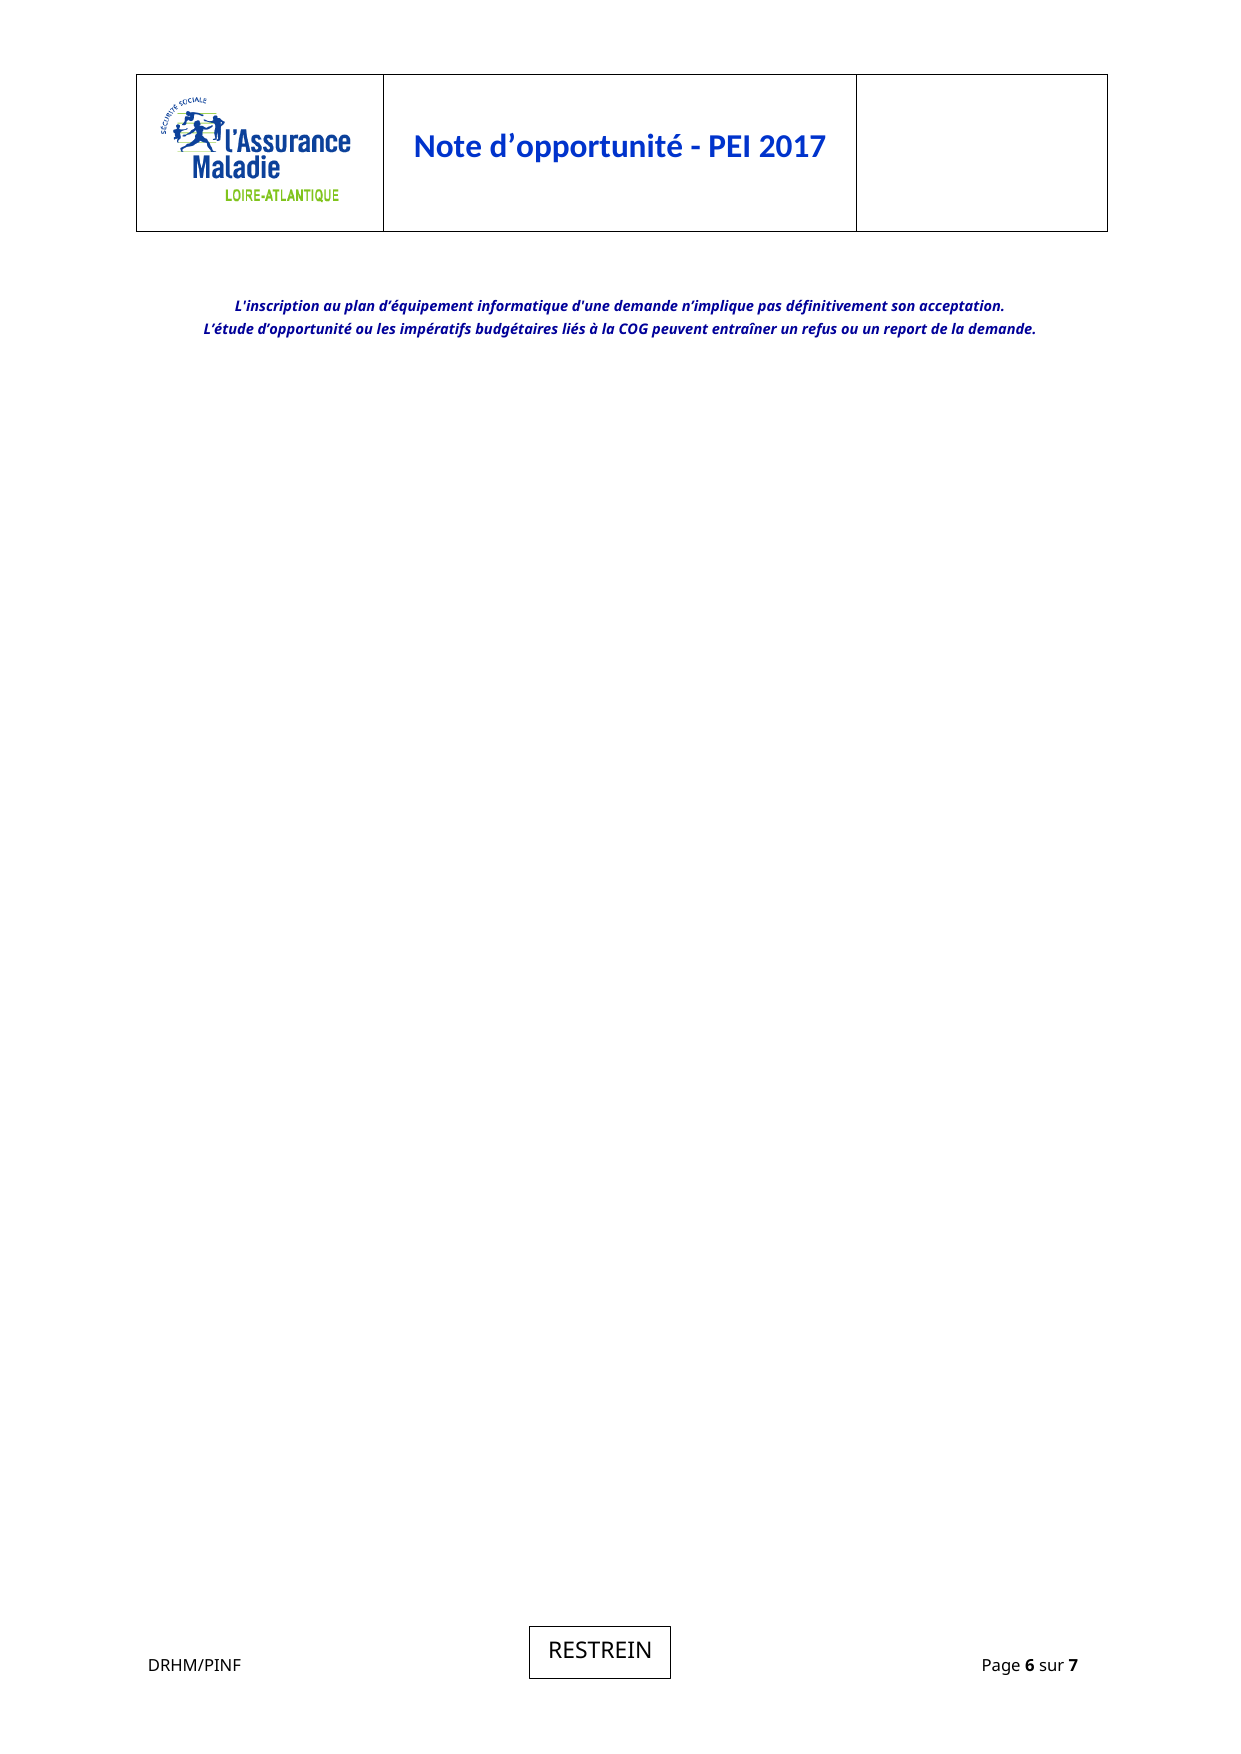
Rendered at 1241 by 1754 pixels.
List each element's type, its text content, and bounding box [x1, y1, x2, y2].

text L'inscription au plan d’équipement informatique d'une demande n’implique pas définitivement son acceptation. [148, 296, 1093, 316]
picture [147, 87, 377, 224]
text L’étude d’opportunité ou les impératifs budgétaires liés à la COG peuvent entraîner un refus ou un report de la demande. [148, 319, 1093, 339]
